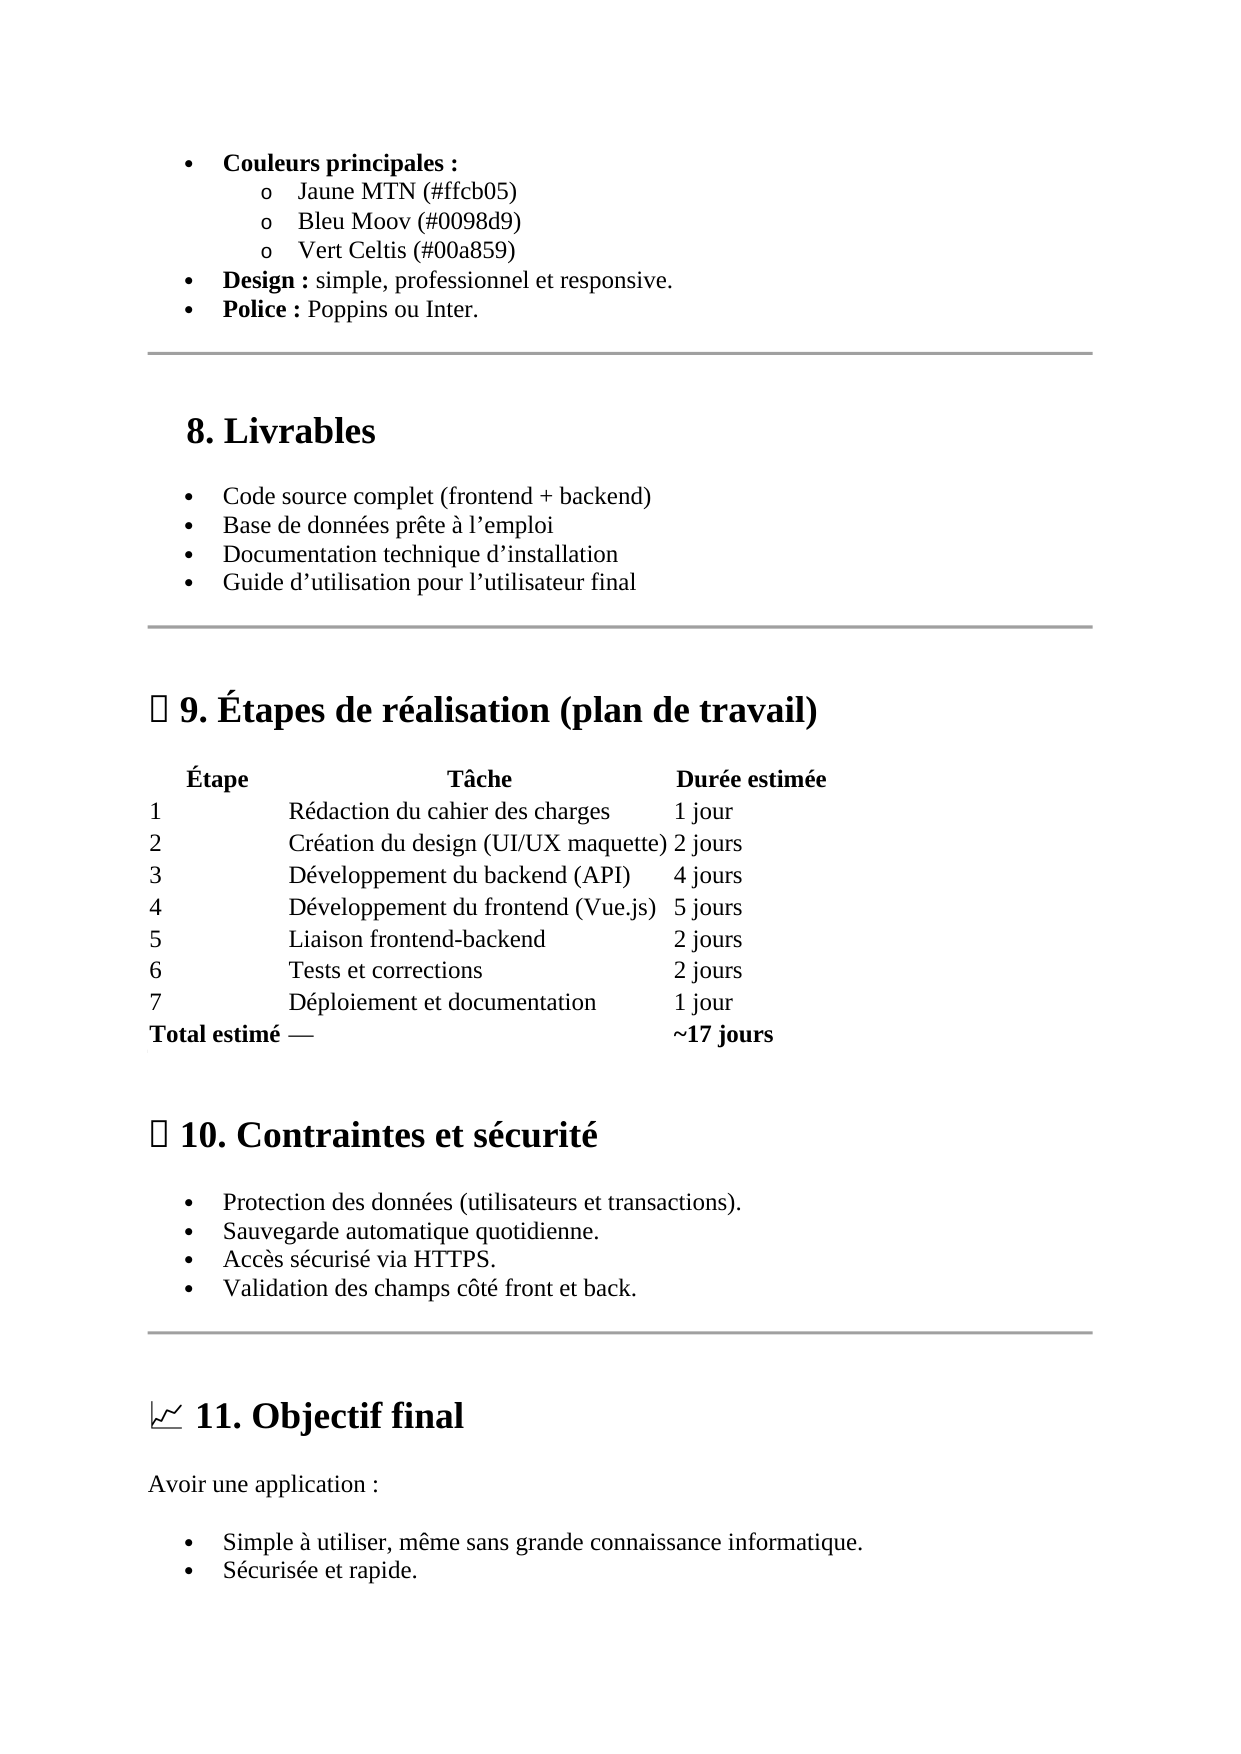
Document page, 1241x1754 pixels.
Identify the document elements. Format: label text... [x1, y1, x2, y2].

table_cell 7 [148, 986, 287, 1018]
text Avoir une application : [148, 1469, 1093, 1497]
table_cell 5 [148, 922, 287, 954]
list Bleu Moov (#0098d9) [260, 206, 1093, 236]
list Guide d’utilisation pour l’utilisateur final [185, 567, 1093, 596]
table_cell Création du design (UI/UX maquette) [287, 827, 672, 858]
table_cell 1 jour [672, 795, 831, 827]
list Design : simple, professionnel et responsive. [185, 265, 1093, 294]
list Jaune MTN (#ffcb05) [260, 176, 1093, 206]
table_cell 2 [148, 827, 287, 858]
table_cell 4 jours [672, 859, 831, 890]
text 📈 11. Objectif final [148, 1388, 1093, 1439]
list Simple à utiliser, même sans grande connaissance informatique. [185, 1527, 1093, 1555]
table_cell 2 jours [672, 827, 831, 858]
table_cell Développement du frontend (Vue.js) [287, 890, 672, 922]
list Police : Poppins ou Inter. [185, 294, 1093, 323]
table_cell 4 [148, 890, 287, 922]
list Sauvegarde automatique quotidienne. [185, 1216, 1093, 1244]
text 🧾 8. Livrables [148, 409, 1093, 452]
text 📅 9. Étapes de réalisation (plan de travail) [148, 683, 1093, 734]
table_header Étape [148, 763, 287, 795]
table_cell Développement du backend (API) [287, 859, 672, 890]
list Couleurs principales : [185, 148, 1093, 176]
table_cell 2 jours [672, 954, 831, 986]
list Base de données prête à l’emploi [185, 510, 1093, 539]
table_cell 6 [148, 954, 287, 986]
list Documentation technique d’installation [185, 539, 1093, 567]
table_header Durée estimée [672, 763, 831, 795]
text 🔐 10. Contraintes et sécurité [148, 1107, 1093, 1158]
table_cell Rédaction du cahier des charges [287, 795, 672, 827]
table_cell ~17 jours [672, 1018, 831, 1050]
list Vert Celtis (#00a859) [260, 236, 1093, 265]
table_cell 1 jour [672, 986, 831, 1018]
table_cell Total estimé [148, 1018, 287, 1050]
table_cell 1 [148, 795, 287, 827]
list Protection des données (utilisateurs et transactions). [185, 1187, 1093, 1216]
table_cell 5 jours [672, 890, 831, 922]
table_header Tâche [287, 763, 672, 795]
list Validation des champs côté front et back. [185, 1273, 1093, 1302]
table_cell Tests et corrections [287, 954, 672, 986]
table_cell 3 [148, 859, 287, 890]
list Sécurisée et rapide. [185, 1555, 1093, 1584]
table_cell Liaison frontend-backend [287, 922, 672, 954]
table_cell 2 jours [672, 922, 831, 954]
list Code source complet (frontend + backend) [185, 481, 1093, 510]
table_cell — [287, 1018, 672, 1050]
list Accès sécurisé via HTTPS. [185, 1244, 1093, 1273]
table_cell Déploiement et documentation [287, 986, 672, 1018]
